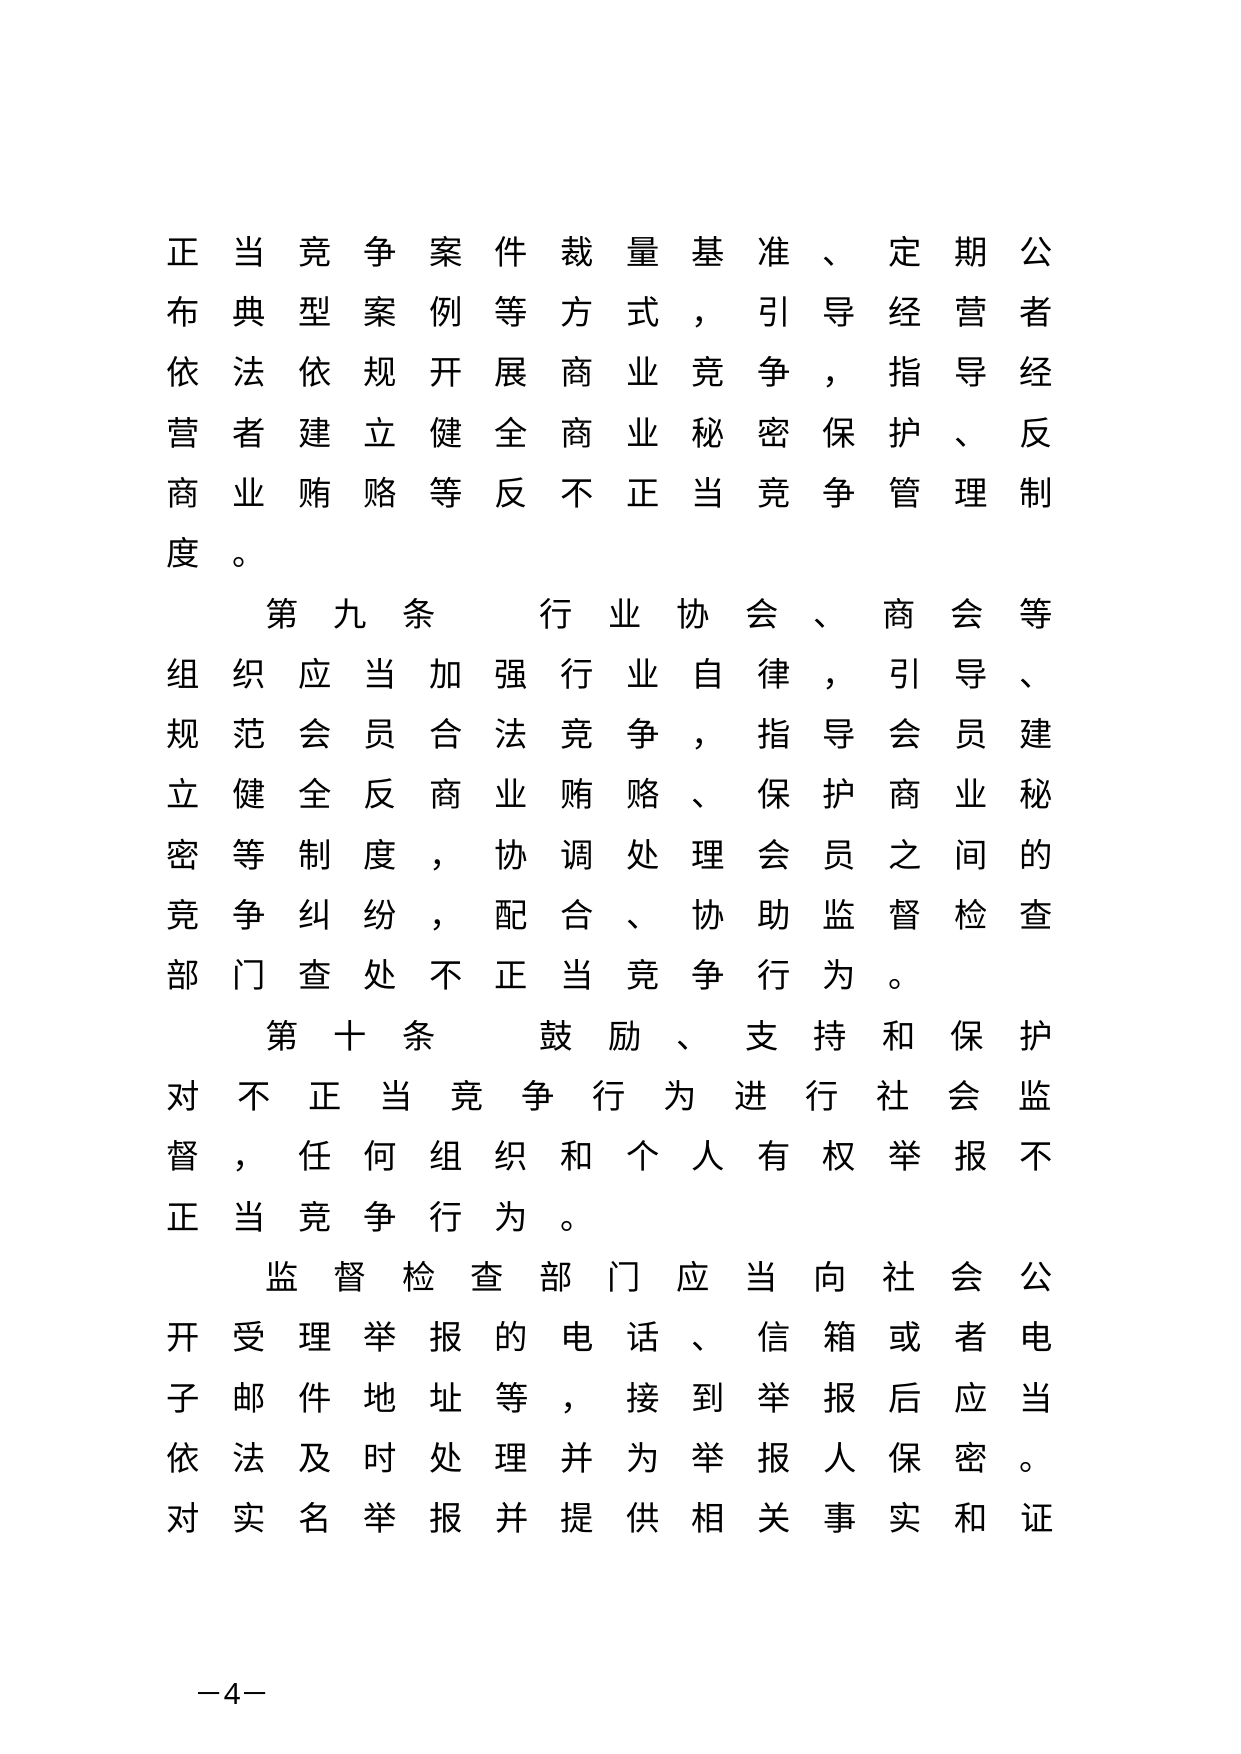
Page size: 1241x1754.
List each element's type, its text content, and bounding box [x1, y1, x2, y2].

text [167, 1245, 1085, 1546]
text 第十条 鼓励、支持和保护对不正当竞争行为进行社会监督，任何组织和个人有权举报不正当竞争行为。 [167, 1003, 1085, 1245]
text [167, 219, 1085, 581]
text 第九条 行业协会、商会等组织应当加强行业自律，引导、规范会员合法竞争，指导会员建立健全反商业贿赂、保护商业秘密等制度，协调处理会员之间的竞争纠纷，配合、协助监督检查部门查处不正当竞争行为。 [167, 581, 1085, 1003]
